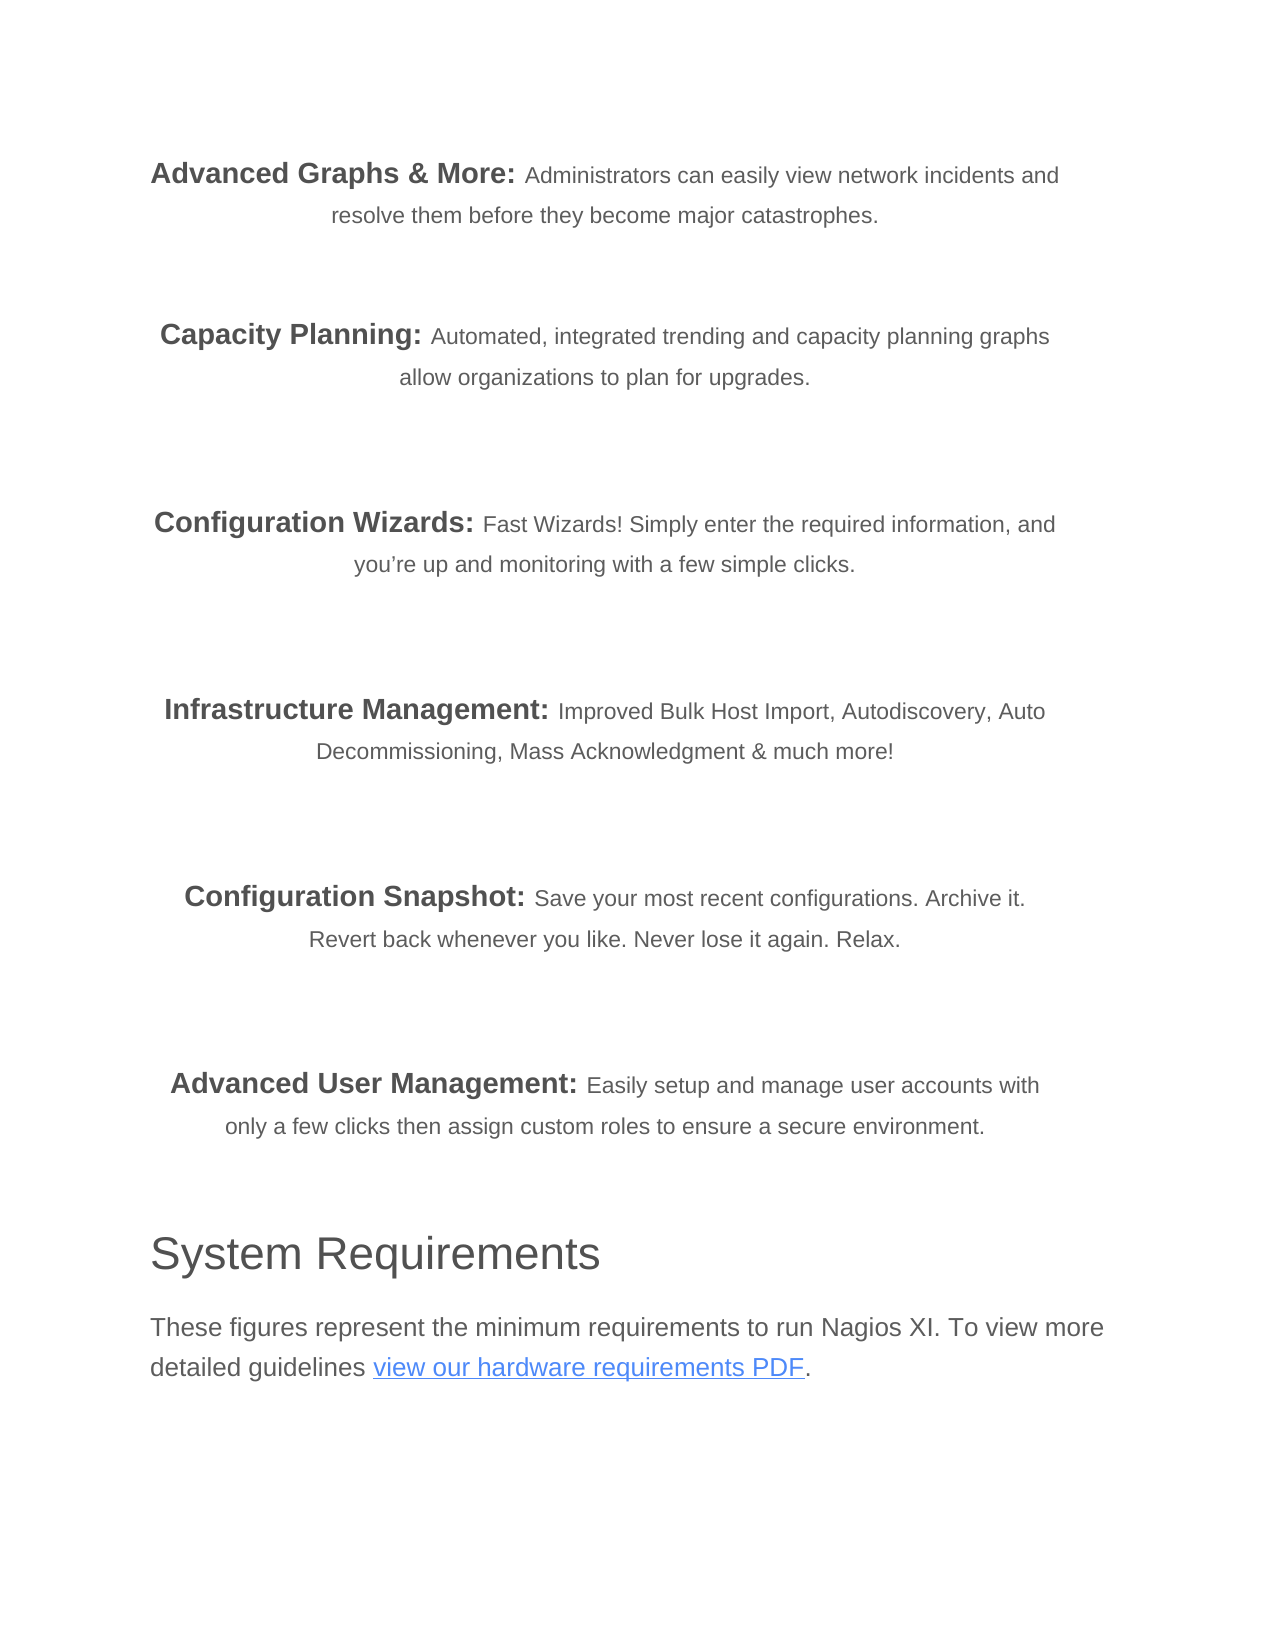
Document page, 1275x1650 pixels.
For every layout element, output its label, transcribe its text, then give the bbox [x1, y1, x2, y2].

title Capacity Planning: Automated, integrated trending and capacity planning graphs allow organizations to plan for upgrades. [150, 312, 1060, 390]
subtitle System Requirements [150, 1226, 1125, 1279]
title Configuration Wizards: Fast Wizards! Simply enter the required information, and you’re up and monitoring with a few simple clicks. [150, 499, 1060, 577]
title Advanced Graphs & More: Administrators can easily view network incidents and resolve them before they become major catastrophes. [150, 150, 1060, 228]
title Infrastructure Management: Improved Bulk Host Import, Autodiscovery, Auto Decommissioning, Mass Acknowledgment & much more! [150, 686, 1060, 764]
title Advanced User Management: Easily setup and manage user accounts with only a few clicks then assign custom roles to ensure a secure environment. [150, 1061, 1060, 1139]
text These figures represent the minimum requirements to run Nagios XI. To view more detailed guidelines view our hardware requirements PDF. [150, 1303, 1125, 1381]
title Configuration Snapshot: Save your most recent configurations. Archive it. Revert back whenever you like. Never lose it again. Relax. [150, 873, 1060, 952]
